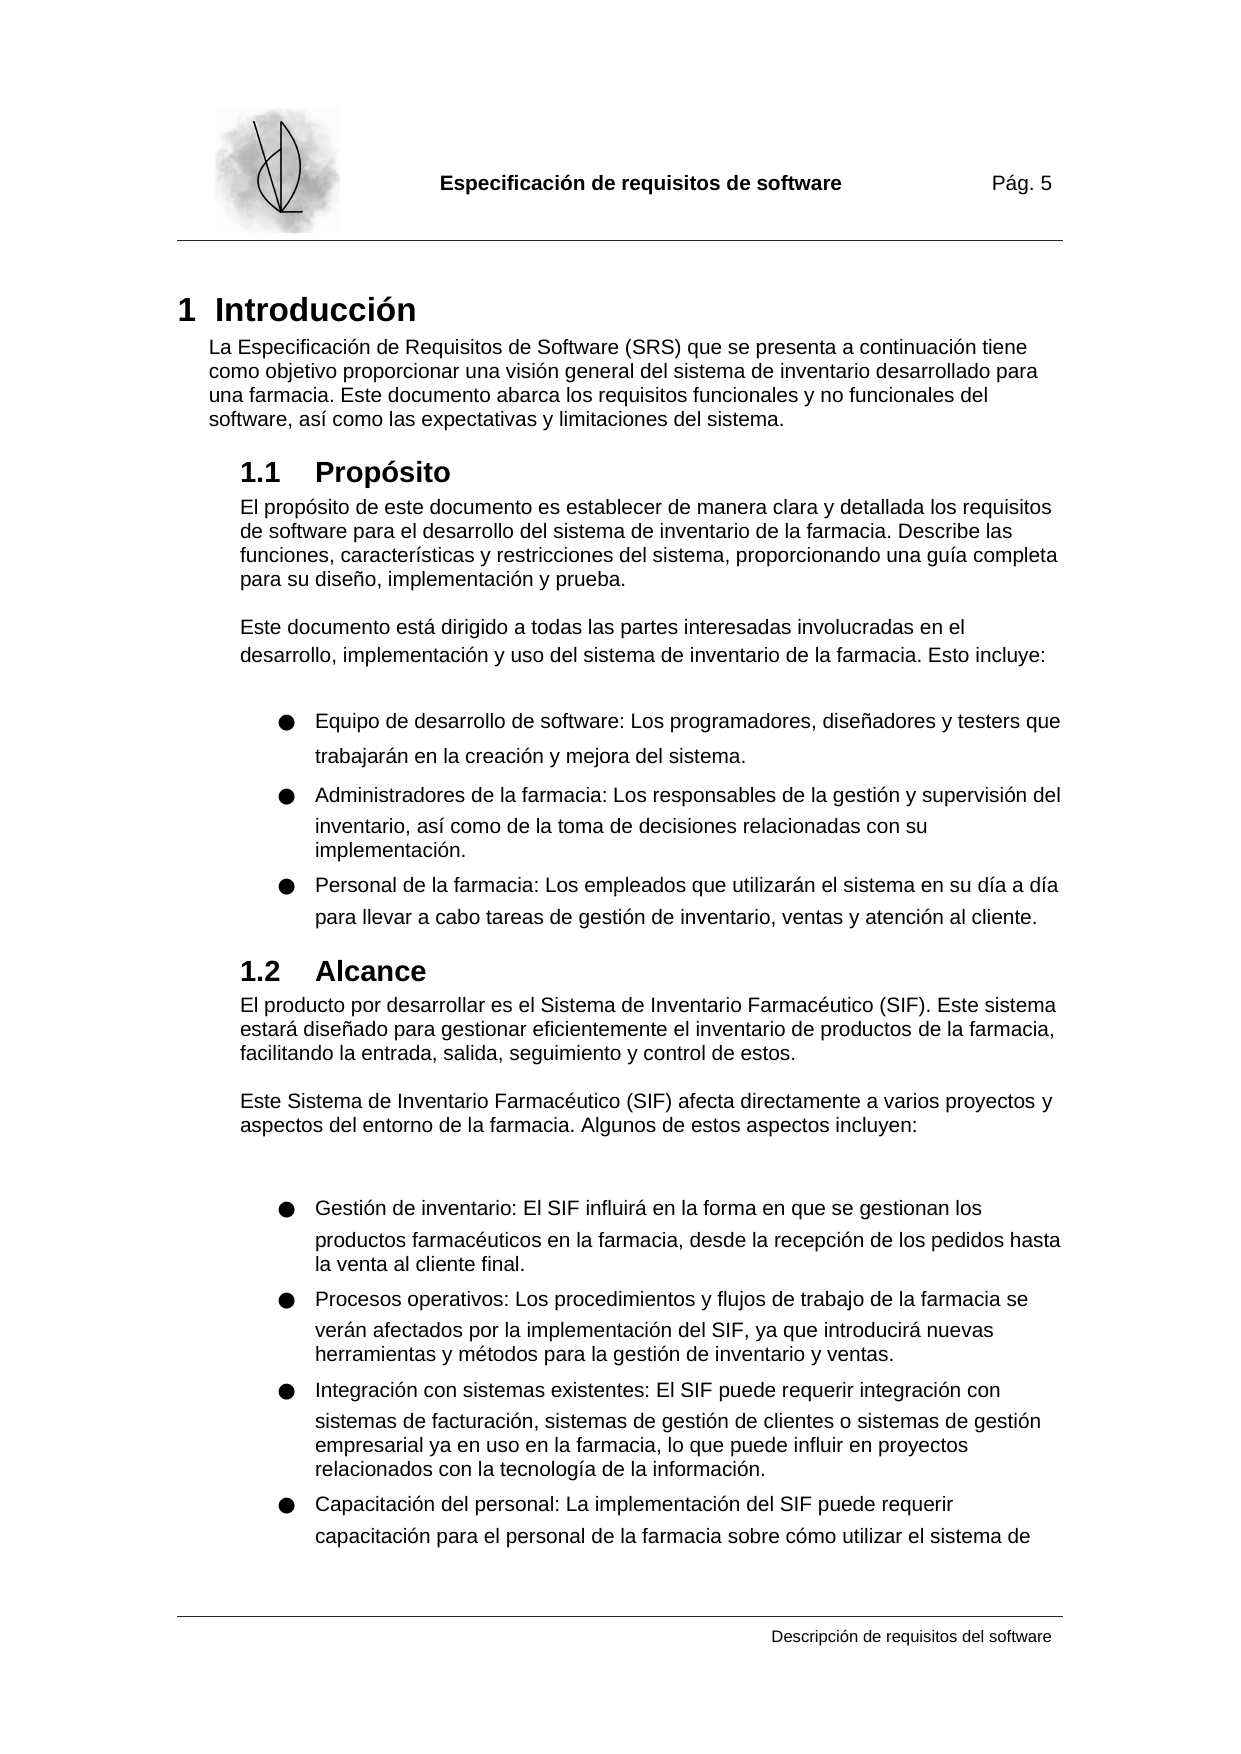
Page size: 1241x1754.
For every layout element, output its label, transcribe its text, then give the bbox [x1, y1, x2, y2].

text Este Sistema de Inventario Farmacéutico (SIF) afecta directamente a varios proyectos y aspectos del entorno de la farmacia. Algunos de estos aspectos incluyen: [240, 1089, 1063, 1137]
picture [215, 108, 340, 233]
list Gestión de inventario: El SIF influirá en la forma en que se gestionan los productos farmacéuticos en la farmacia, desde la recepción de los pedidos hasta la venta al cliente final. [277, 1185, 1063, 1276]
list Equipo de desarrollo de software: Los programadores, diseñadores y testers que trabajarán en la creación y mejora del sistema. [277, 697, 1063, 768]
list Procesos operativos: Los procedimientos y flujos de trabajo de la farmacia se verán afectados por la implementación del SIF, ya que introducirá nuevas herramientas y métodos para la gestión de inventario y ventas. [277, 1276, 1063, 1366]
text La Especificación de Requisitos de Software (SRS) que se presenta a continuación tiene como objetivo proporcionar una visión general del sistema de inventario desarrollado para una farmacia. Este documento abarca los requisitos funcionales y no funcionales del software, así como las expectativas y limitaciones del sistema. [208, 334, 1063, 430]
list Integración con sistemas existentes: El SIF puede requerir integración con sistemas de facturación, sistemas de gestión de clientes o sistemas de gestión empresarial ya en uso en la farmacia, lo que puede influir en proyectos relacionados con la tecnología de la información. [277, 1366, 1063, 1481]
list Introducción [177, 290, 1063, 328]
list Alcance [240, 953, 1063, 987]
text Este documento está dirigido a todas las partes interesadas involucradas en el desarrollo, implementación y uso del sistema de inventario de la farmacia. Esto incluye: [240, 615, 1063, 666]
text El producto por desarrollar es el Sistema de Inventario Farmacéutico (SIF). Este sistema estará diseñado para gestionar eficientemente el inventario de productos de la farmacia, facilitando la entrada, salida, seguimiento y control de estos. [240, 993, 1063, 1065]
list Personal de la farmacia: Los empleados que utilizarán el sistema en su día a día para llevar a cabo tareas de gestión de inventario, ventas y atención al cliente. [277, 862, 1063, 928]
text El propósito de este documento es establecer de manera clara y detallada los requisitos de software para el desarrollo del sistema de inventario de la farmacia. Describe las funciones, características y restricciones del sistema, proporcionando una guía completa para su diseño, implementación y prueba. [240, 495, 1063, 591]
list Propósito [240, 455, 1063, 489]
list Administradores de la farmacia: Los responsables de la gestión y supervisión del inventario, así como de la toma de decisiones relacionadas con su implementación. [277, 771, 1063, 862]
